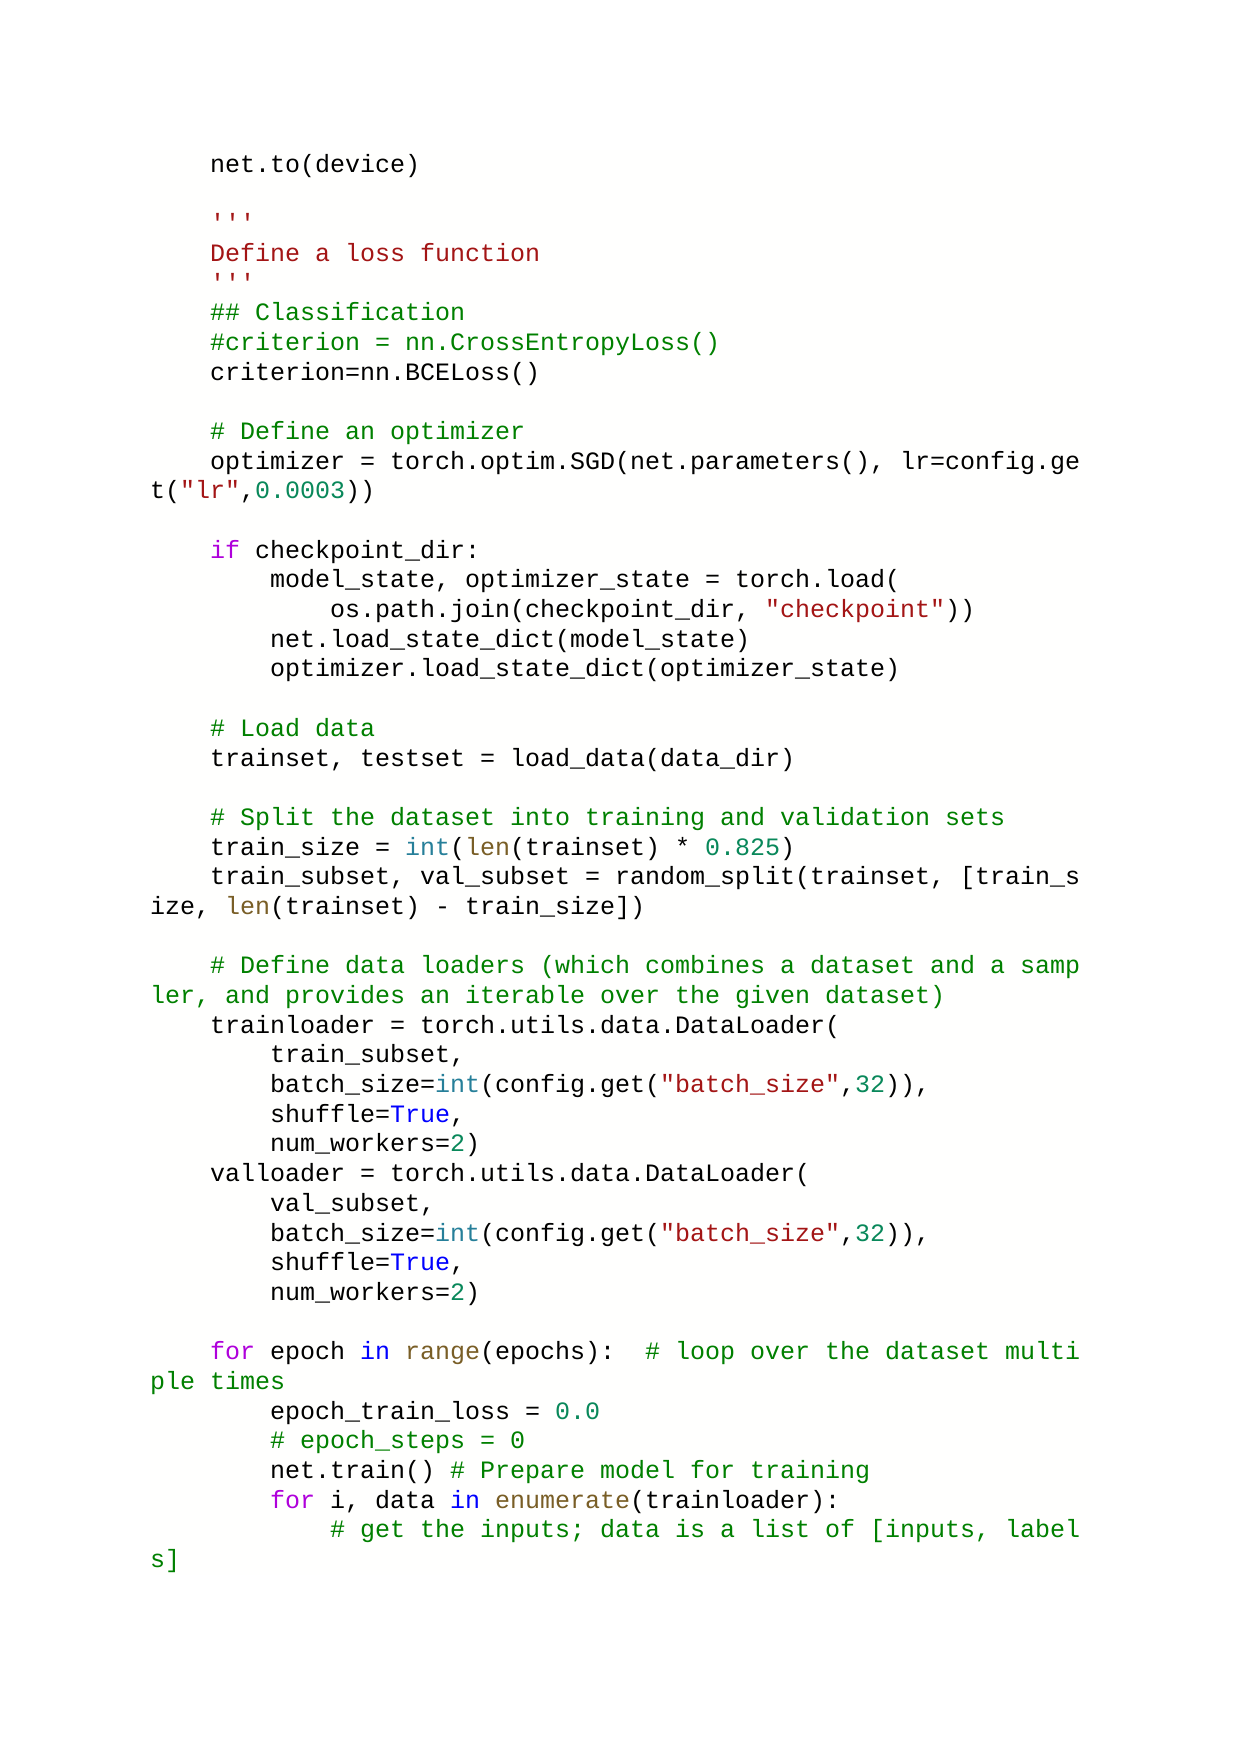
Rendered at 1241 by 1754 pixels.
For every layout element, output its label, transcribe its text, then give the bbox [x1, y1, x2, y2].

text train_subset, val_subset = random_split(trainset, [train_size, len(trainset) - train_size]) [150, 862, 1090, 922]
text shuffle=True, [150, 1100, 1090, 1130]
text for i, data in enumerate(trainloader): [150, 1486, 1090, 1516]
text batch_size=int(config.get("batch_size",32)), [150, 1070, 1090, 1100]
text # Define data loaders (which combines a dataset and a sampler, and provides an iterable over the given dataset) [150, 952, 1090, 1011]
text net.load_state_dict(model_state) [150, 625, 1090, 655]
text train_size = int(len(trainset) * 0.825) [150, 833, 1090, 862]
text trainloader = torch.utils.data.DataLoader( [150, 1011, 1090, 1041]
text net.train() # Prepare model for training [150, 1456, 1090, 1486]
text # Define an optimizer [150, 417, 1090, 447]
text optimizer = torch.optim.SGD(net.parameters(), lr=config.get("lr",0.0003)) [150, 447, 1090, 506]
text val_subset, [150, 1189, 1090, 1219]
text num_workers=2) [150, 1130, 1090, 1159]
text Define a loss function [150, 239, 1090, 269]
text ## Classification [150, 298, 1090, 328]
text # get the inputs; data is a list of [inputs, labels] [150, 1516, 1090, 1575]
text # epoch_steps = 0 [150, 1427, 1090, 1456]
text valloader = torch.utils.data.DataLoader( [150, 1159, 1090, 1189]
text # Load data [150, 714, 1090, 744]
text # Split the dataset into training and validation sets [150, 803, 1090, 833]
text batch_size=int(config.get("batch_size",32)), [150, 1219, 1090, 1248]
text net.to(device) [150, 150, 1090, 180]
text train_subset, [150, 1041, 1090, 1070]
text os.path.join(checkpoint_dir, "checkpoint")) [150, 595, 1090, 625]
text criterion=nn.BCELoss() [150, 358, 1090, 387]
text epoch_train_loss = 0.0 [150, 1397, 1090, 1427]
text for epoch in range(epochs): # loop over the dataset multiple times [150, 1337, 1090, 1397]
text shuffle=True, [150, 1248, 1090, 1278]
text optimizer.load_state_dict(optimizer_state) [150, 655, 1090, 684]
text ''' [150, 269, 1090, 298]
text if checkpoint_dir: [150, 536, 1090, 566]
text model_state, optimizer_state = torch.load( [150, 566, 1090, 595]
text ''' [150, 209, 1090, 239]
text trainset, testset = load_data(data_dir) [150, 744, 1090, 773]
text #criterion = nn.CrossEntropyLoss() [150, 328, 1090, 358]
text num_workers=2) [150, 1278, 1090, 1308]
